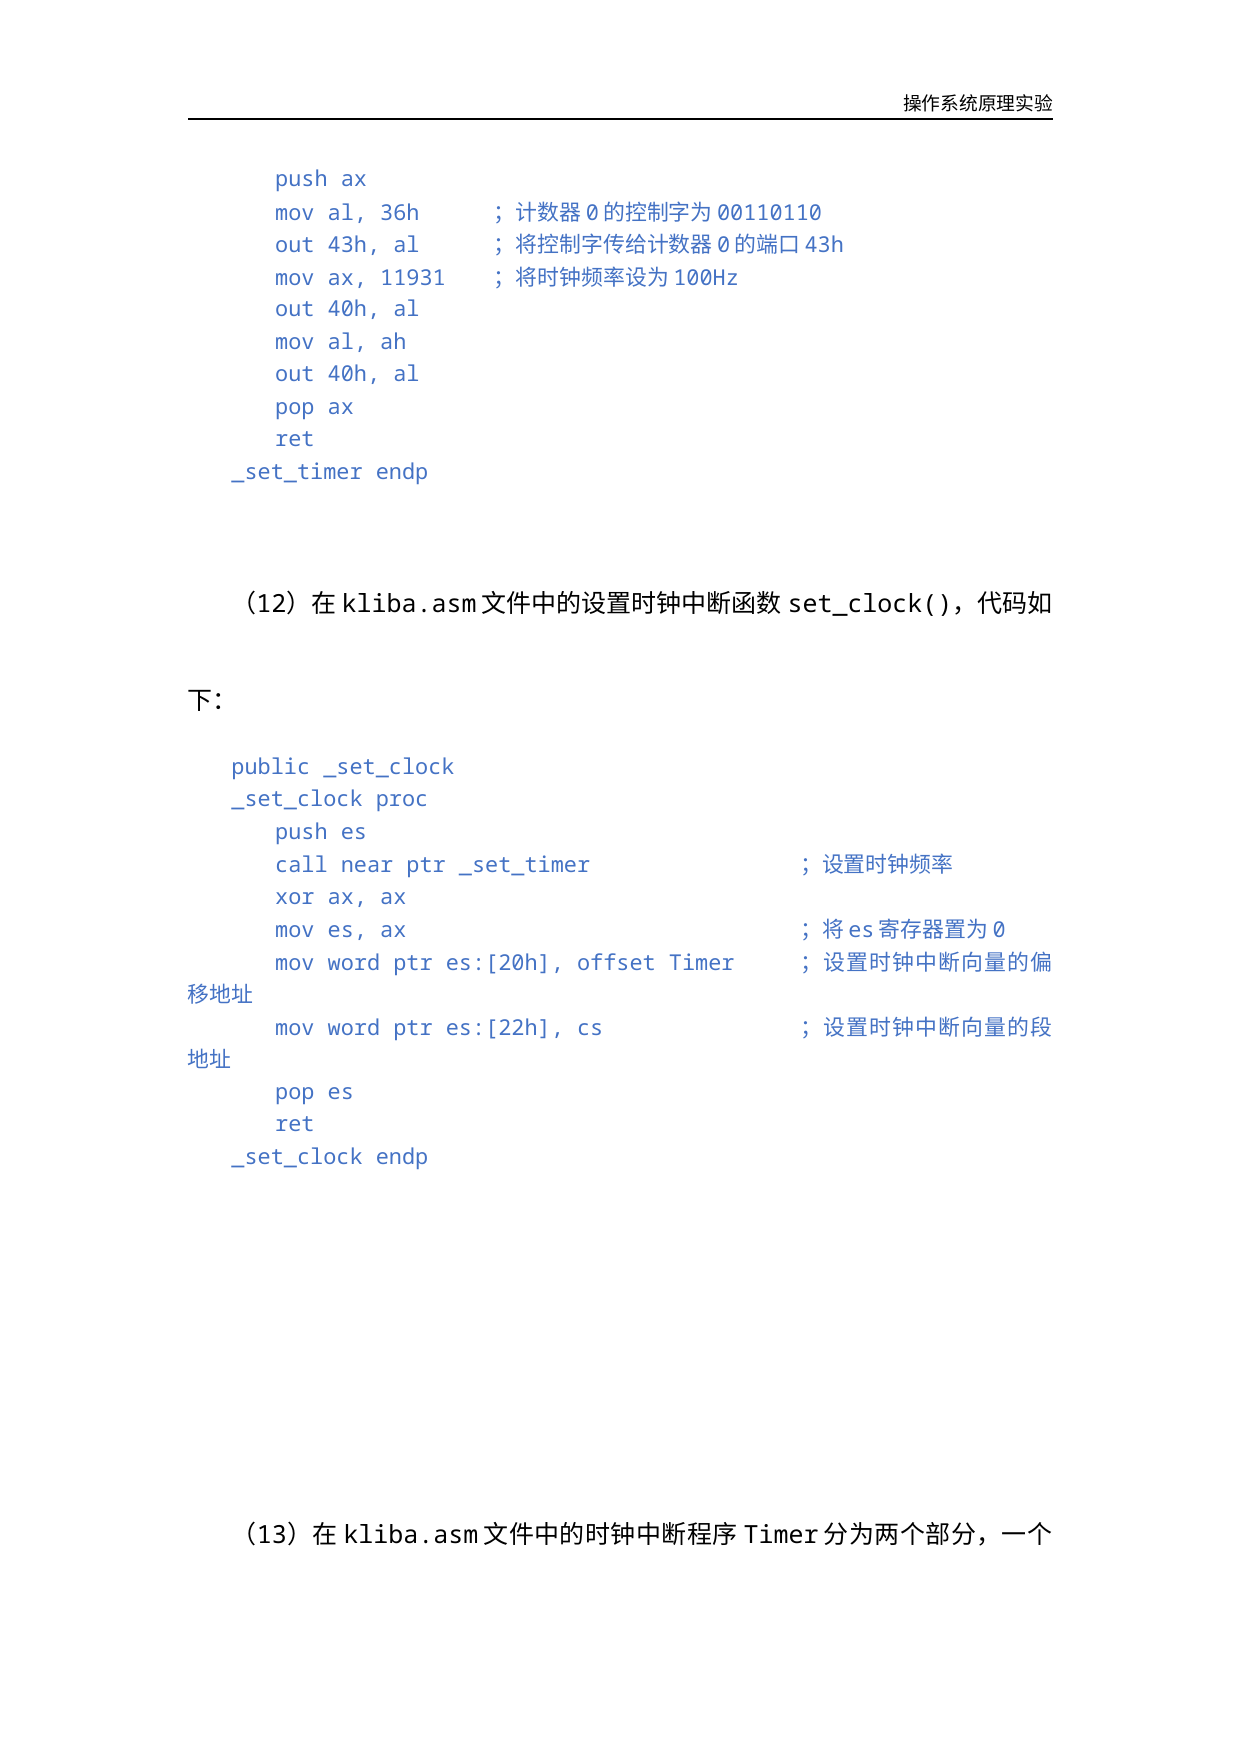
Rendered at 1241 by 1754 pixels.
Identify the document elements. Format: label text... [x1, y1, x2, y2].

text _set_clock endp [187, 1139, 1053, 1172]
text _set_clock proc [187, 782, 1053, 814]
text out 40h, al [187, 357, 1053, 389]
text ret [187, 422, 1053, 454]
text mov word ptr es:[20h], offset Timer ；设置时钟中断向量的偏移地址 [187, 944, 1053, 1009]
text push es [187, 814, 1053, 847]
text push ax [187, 162, 1053, 194]
text mov ax, 11931 ；将时钟频率设为100Hz [187, 259, 1053, 292]
text xor ax, ax [187, 879, 1053, 912]
text mov es, ax ；将es寄存器置为0 [187, 912, 1053, 944]
text mov word ptr es:[22h], cs ；设置时钟中断向量的段地址 [187, 1009, 1053, 1074]
text mov al, 36h ；计数器0的控制字为00110110 [187, 194, 1053, 227]
text pop es [187, 1074, 1053, 1107]
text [187, 1500, 1053, 1565]
text ret [187, 1107, 1053, 1139]
text （12）在kliba.asm文件中的设置时钟中断函数set_clock()，代码如下： [187, 569, 1053, 731]
text mov al, ah [187, 324, 1053, 357]
text out 43h, al ；将控制字传给计数器0的端口43h [187, 227, 1053, 259]
text _set_timer endp [187, 454, 1053, 487]
text pop ax [187, 389, 1053, 422]
text public _set_clock [187, 749, 1053, 782]
text out 40h, al [187, 292, 1053, 324]
text call near ptr _set_timer ；设置时钟频率 [187, 847, 1053, 879]
